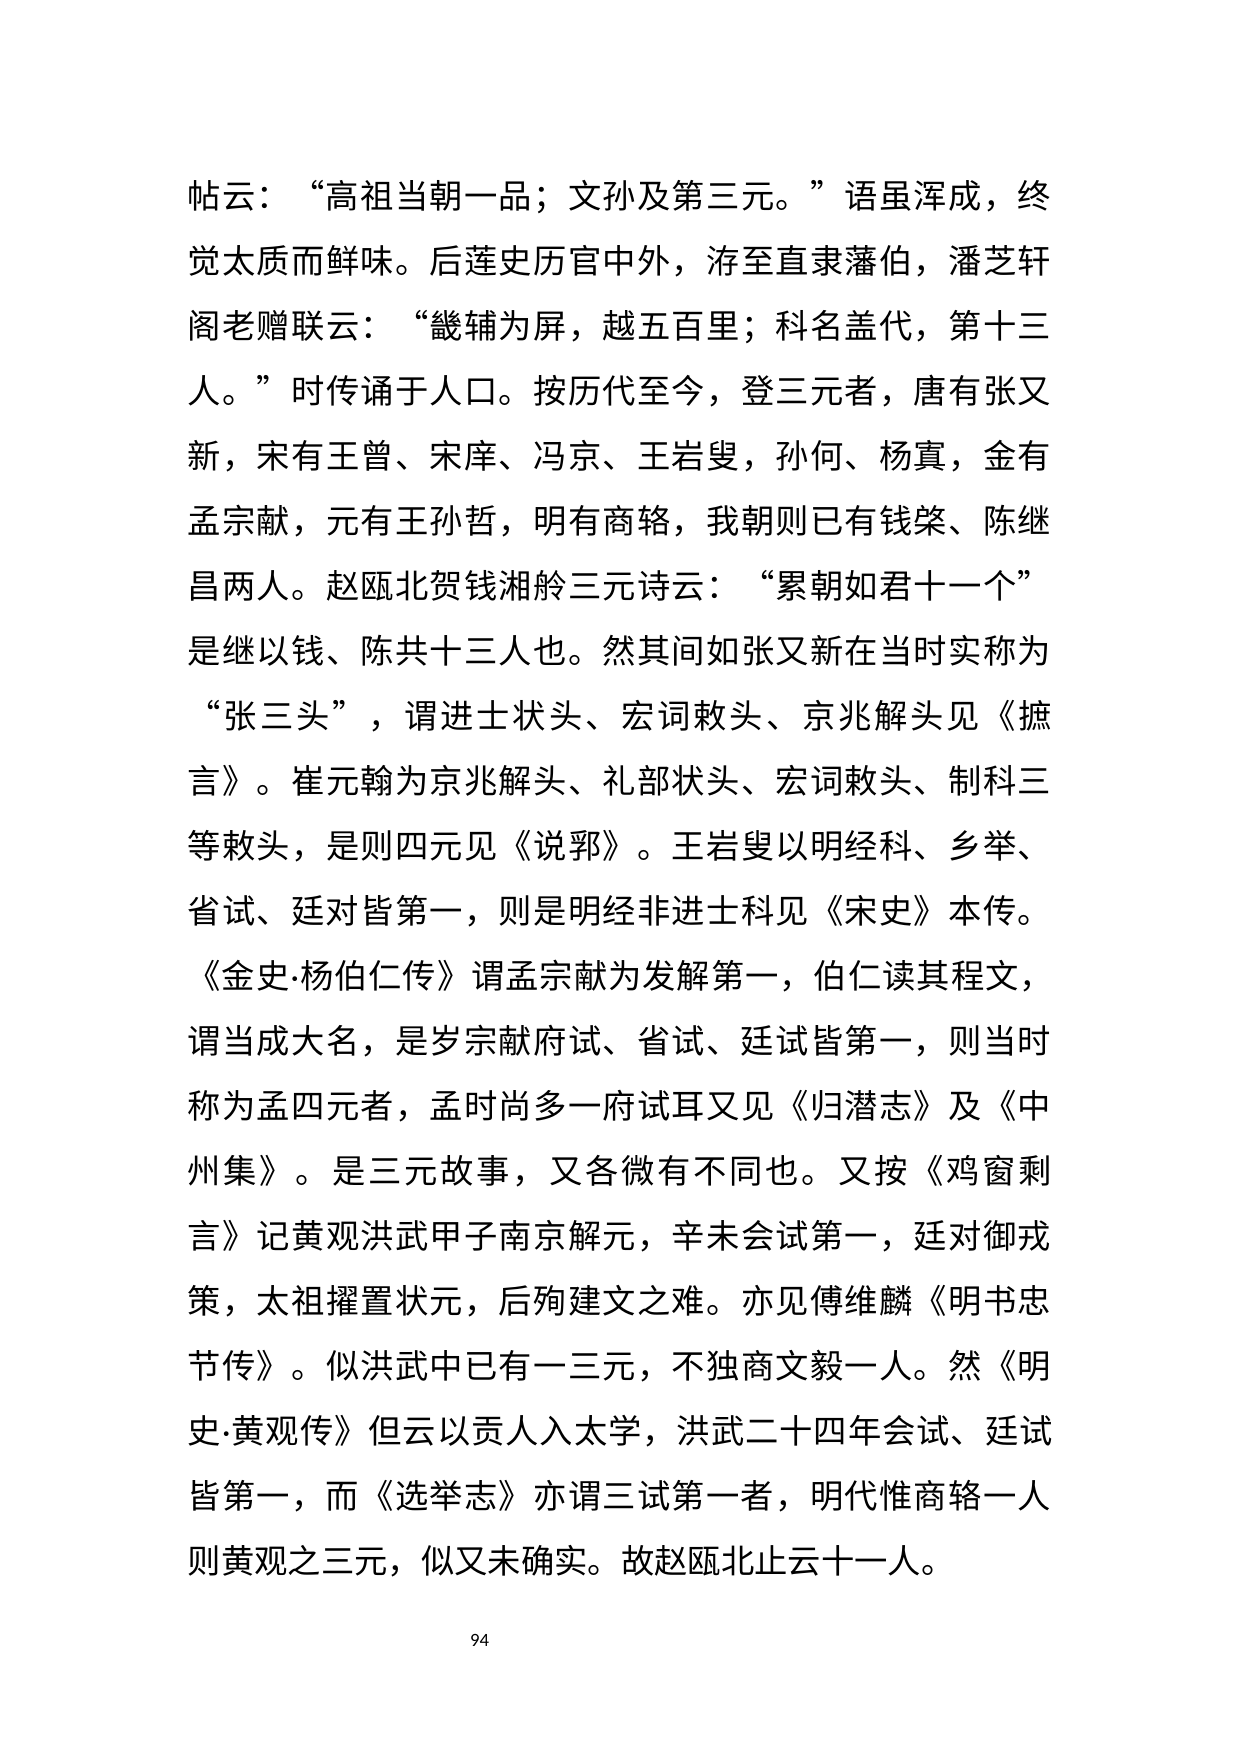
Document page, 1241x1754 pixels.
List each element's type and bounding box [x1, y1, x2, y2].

text [187, 162, 1053, 1592]
